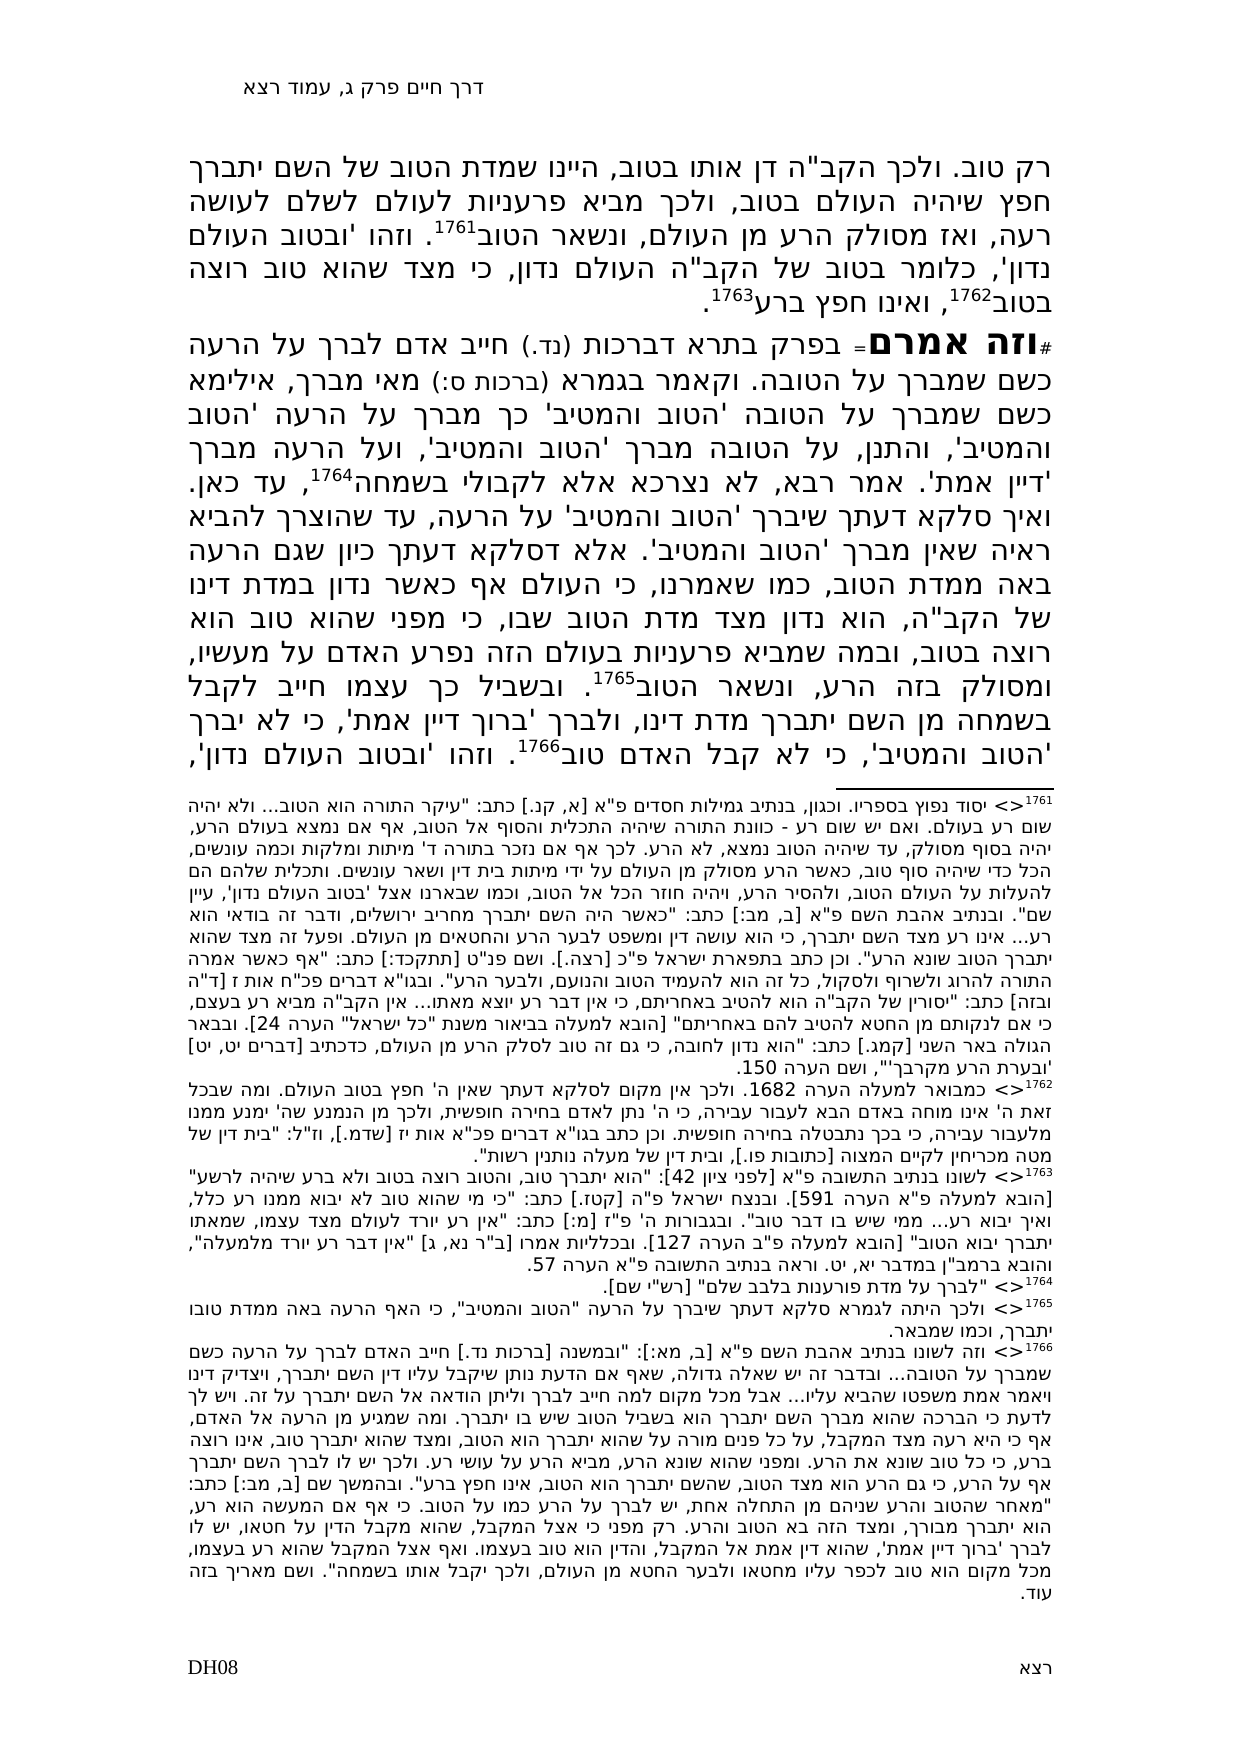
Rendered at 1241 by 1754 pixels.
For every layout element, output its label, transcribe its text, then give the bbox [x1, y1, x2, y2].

text #וכן* המאמר= שבא אחריו 'ובטוב העולם נדון', רוצה לומר שאל יחשוב האדם כי מאחר שהשם יתברך אין מוחה ביד עוברי עבירה, שאין השם יתברך חפץ בטוב העולם. דומה לאב שהוא אוהב את בנו, והוא בא לעשות דבר חטא*, שאז האב אינו מניחו לעשות. וכאשר הוא שונאו, מניח אותו לעשות, שנאמר (ב"ק סט.) 'הלעיטהו לרשע וימות', שמניח אותו לעשות רצונו, שיבא לידי אבדון. וכך יעלה על הדעת שמפני שמבקש רעתו של עולם, מניח אותו לידי חטא. שאם היה אוהב את האדם, והיה חביב עליו, למה אינו מוחה. אלא ודאי חפץ הוא חס ושלום להכריעהו לכף חובה. ועל זה אמר שאינו כן, כי אף אם דן העולם, אינו* מבקש בחוב העולם, אבל 'בטוב העולם נדון', שחפץ לזכות העולם ולהטיב אל העולם, ולא יהיה בעולם רק טוב. ולכך הקב"ה דן אותו בטוב, היינו שמדת הטוב של השם יתברך חפץ שיהיה העולם בטוב, ולכך מביא פרעניות לעולם לשלם לעושה רעה, ואז מסולק הרע מן העולם, ונשאר הטוב. וזהו 'ובטוב העולם נדון', כלומר בטוב של הקב"ה העולם נדון, כי מצד שהוא טוב רוצה בטוב, ואינו חפץ ברע. [187, 150, 1053, 320]
text #וזה אמרם= בפרק בתרא דברכות (נד.) חייב אדם לברך על הרעה כשם שמברך על הטובה. וקאמר בגמרא (ברכות ס:) מאי מברך, אילימא כשם שמברך על הטובה 'הטוב והמטיב' כך מברך על הרעה 'הטוב והמטיב', והתנן, על הטובה מברך 'הטוב והמטיב', ועל הרעה מברך 'דיין אמת'. אמר רבא, לא נצרכא אלא לקבולי בשמחה, עד כאן. ואיך סלקא דעתך שיברך 'הטוב והמטיב' על הרעה, עד שהוצרך להביא ראיה שאין מברך 'הטוב והמטיב'. אלא דסלקא דעתך כיון שגם הרעה באה ממדת הטוב, כמו שאמרנו, כי העולם אף כאשר נדון במדת דינו של הקב"ה, הוא נדון מצד מדת הטוב שבו, כי מפני שהוא טוב הוא רוצה בטוב, ובמה שמביא פרעניות בעולם הזה נפרע האדם על מעשיו, ומסולק בזה הרע, ונשאר הטוב. ובשביל כך עצמו חייב לקבל בשמחה מן השם יתברך מדת דינו, ולברך 'ברוך דיין אמת', כי לא יברך 'הטוב והמטיב', כי לא קבל האדם טוב. וזהו 'ובטוב העולם נדון', שרוצה לומר שאף הרע שמביא הקב"ה בעולם, אינו בא רק מפני הטוב שבו יתברך. לא כמו האדם שעושה רעה לאחר מצד הרע שבו, אבל אצל השם יתברך אף הרע הוא מן צד הטוב שבו יתברך, וכמו שאמרנו. [187, 320, 1053, 771]
